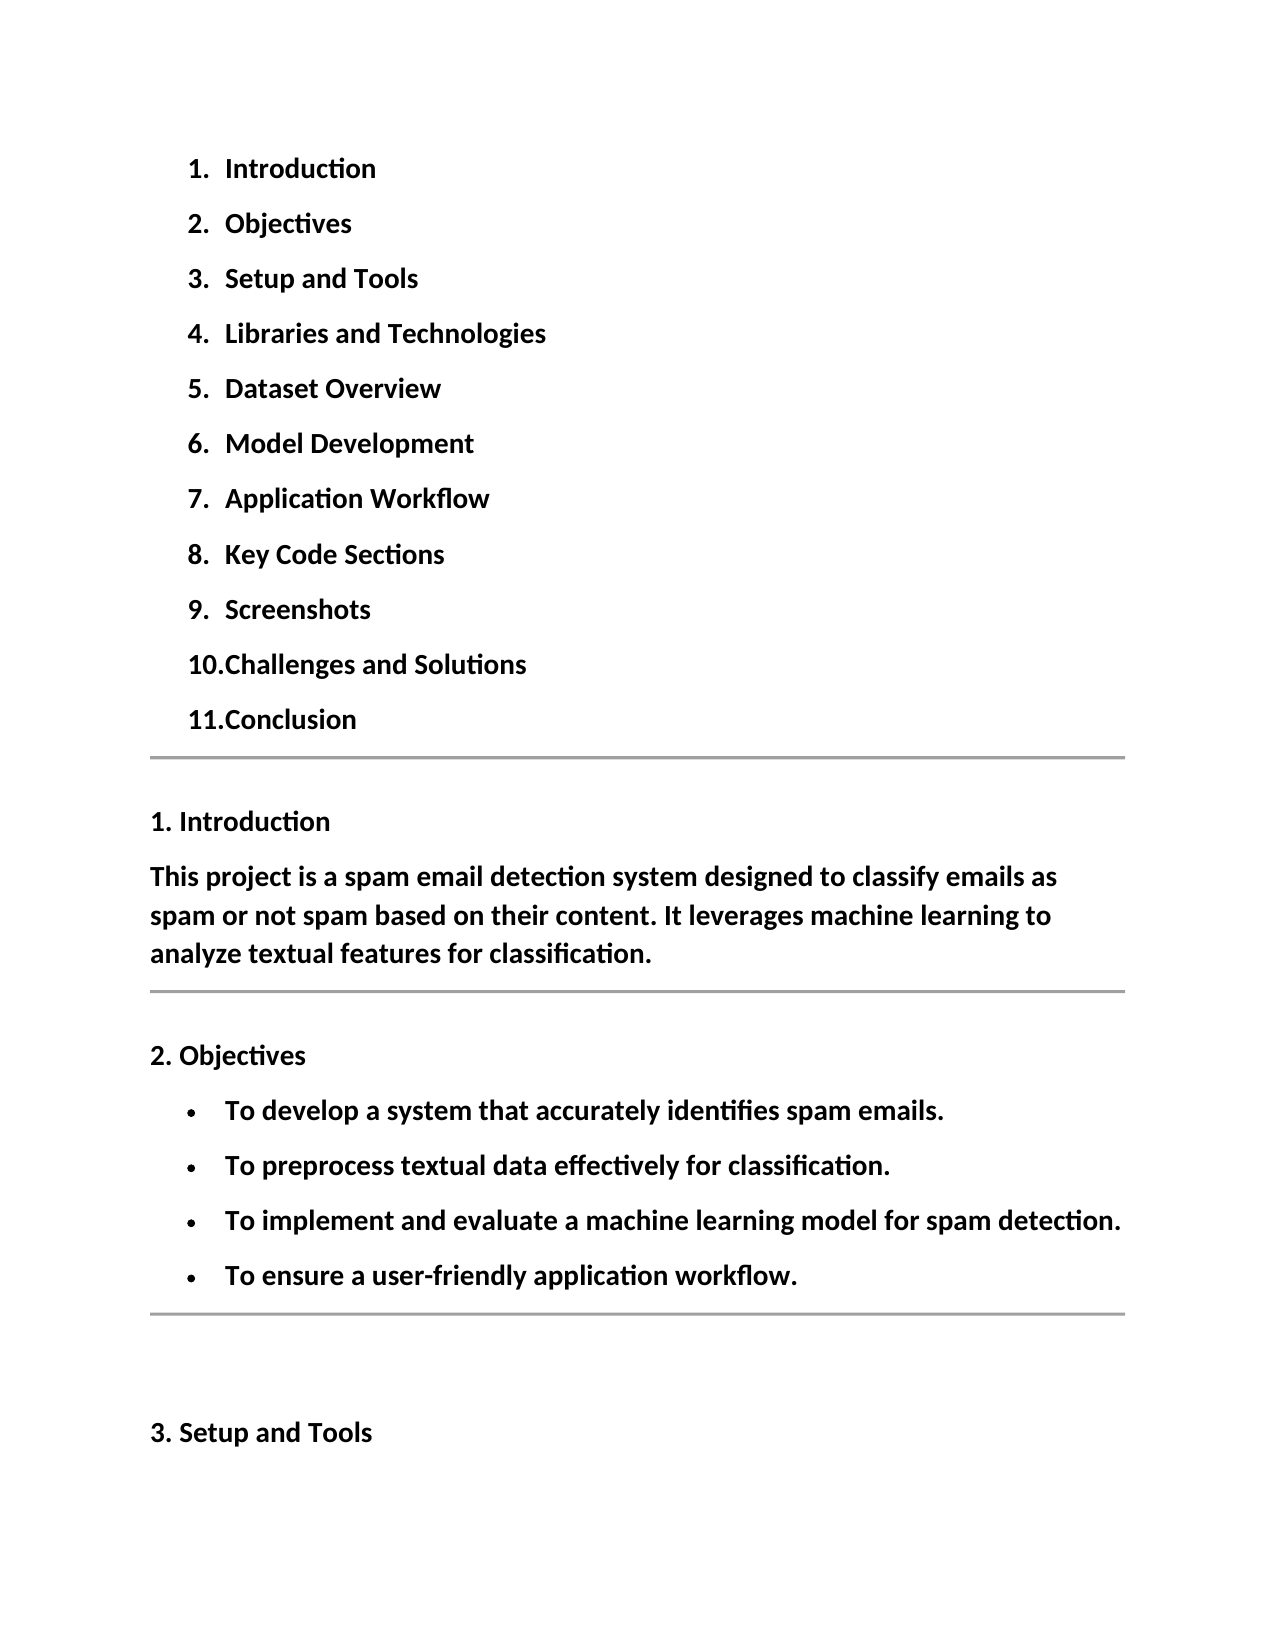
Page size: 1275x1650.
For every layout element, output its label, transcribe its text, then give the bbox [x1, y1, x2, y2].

list Conclusion [187, 701, 1125, 737]
list To develop a system that accurately identifies spam emails. [187, 1092, 1125, 1128]
text 3. Setup and Tools [150, 1414, 1125, 1450]
text This project is a spam email detection system designed to classify emails as spam or not spam based on their content. It leverages machine learning to analyze textual features for classification. [150, 858, 1125, 971]
list Objectives [187, 205, 1125, 241]
list Screenshots [187, 591, 1125, 626]
list Libraries and Technologies [187, 315, 1125, 351]
list To preprocess textual data effectively for classification. [187, 1147, 1125, 1183]
text 1. Introduction [150, 803, 1125, 839]
list Challenges and Solutions [187, 646, 1125, 682]
list Key Code Sections [187, 536, 1125, 571]
list Setup and Tools [187, 260, 1125, 296]
list Dataset Overview [187, 370, 1125, 406]
text 2. Objectives [150, 1037, 1125, 1073]
list Introduction [187, 150, 1125, 186]
list To ensure a user-friendly application workflow. [187, 1257, 1125, 1293]
list Application Workflow [187, 481, 1125, 516]
list To implement and evaluate a machine learning model for spam detection. [187, 1202, 1125, 1238]
list Model Development [187, 426, 1125, 461]
